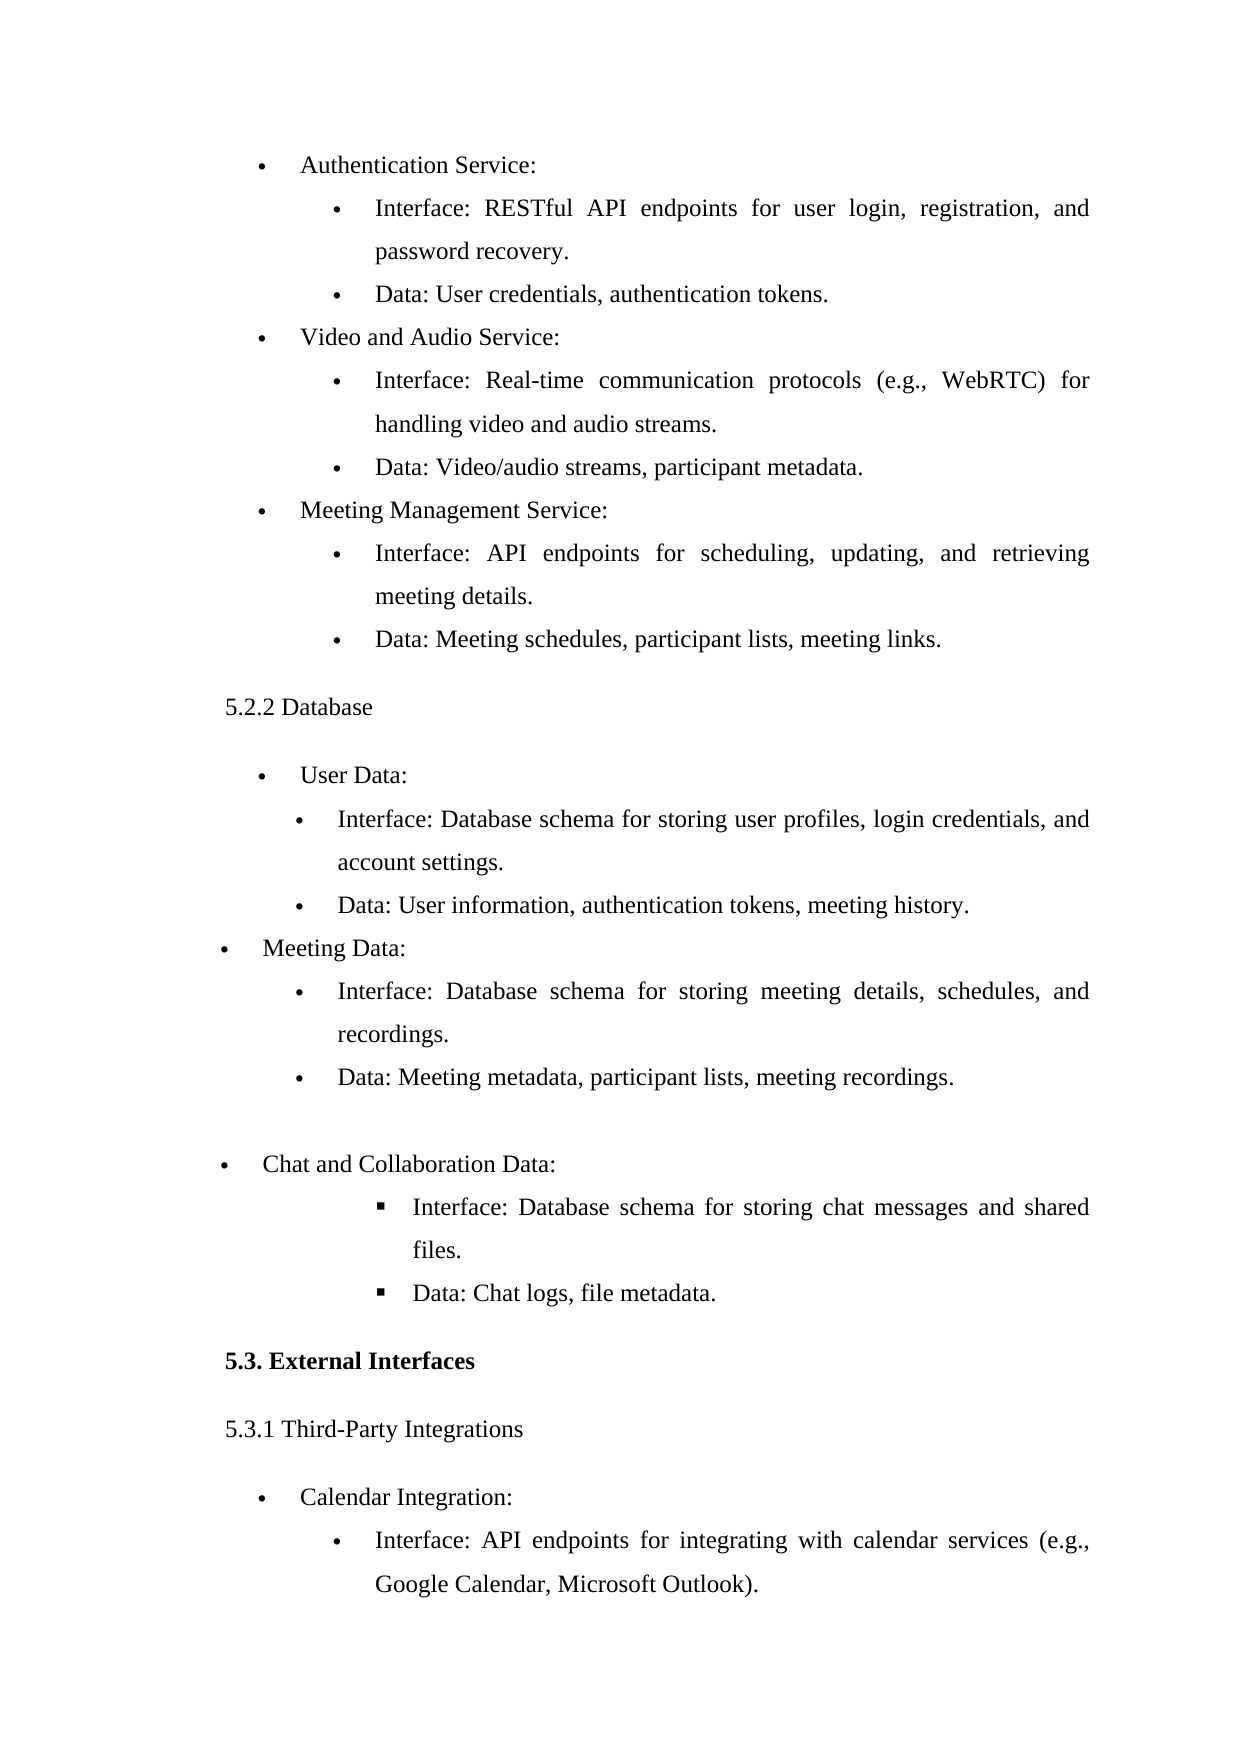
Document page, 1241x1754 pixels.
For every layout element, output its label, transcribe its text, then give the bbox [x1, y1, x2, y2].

list Meeting Management Service: [262, 495, 1090, 524]
list Video and Audio Service: [262, 322, 1090, 351]
text 5.2.2 Database [225, 692, 1090, 721]
list Data: Meeting schedules, participant lists, meeting links. [337, 624, 1090, 653]
list Interface: RESTful API endpoints for user login, registration, and password recovery. [337, 193, 1090, 265]
list Data: Meeting metadata, participant lists, meeting recordings. [300, 1062, 1090, 1091]
list Interface: Database schema for storing meeting details, schedules, and recordings. [300, 976, 1090, 1048]
list Interface: API endpoints for scheduling, updating, and retrieving meeting details. [337, 538, 1090, 610]
list Interface: Database schema for storing chat messages and shared files. [375, 1192, 1090, 1264]
list Data: Chat logs, file metadata. [375, 1278, 1090, 1307]
text 5.3.1 Third-Party Integrations [225, 1414, 1090, 1443]
list Meeting Data: [225, 933, 1090, 962]
list Interface: API endpoints for integrating with calendar services (e.g., Google Calendar, Microsoft Outlook). [337, 1526, 1090, 1597]
list Data: User information, authentication tokens, meeting history. [300, 890, 1090, 919]
list Authentication Service: [262, 150, 1090, 179]
list Chat and Collaboration Data: [225, 1149, 1090, 1177]
list User Data: [262, 761, 1090, 789]
list Data: User credentials, authentication tokens. [337, 279, 1090, 308]
list Interface: Database schema for storing user profiles, login credentials, and account settings. [300, 804, 1090, 876]
list Calendar Integration: [262, 1482, 1090, 1511]
text 5.3. External Interfaces [225, 1346, 1090, 1375]
list Interface: Real-time communication protocols (e.g., WebRTC) for handling video and audio streams. [337, 366, 1090, 437]
list Data: Video/audio streams, participant metadata. [337, 452, 1090, 481]
